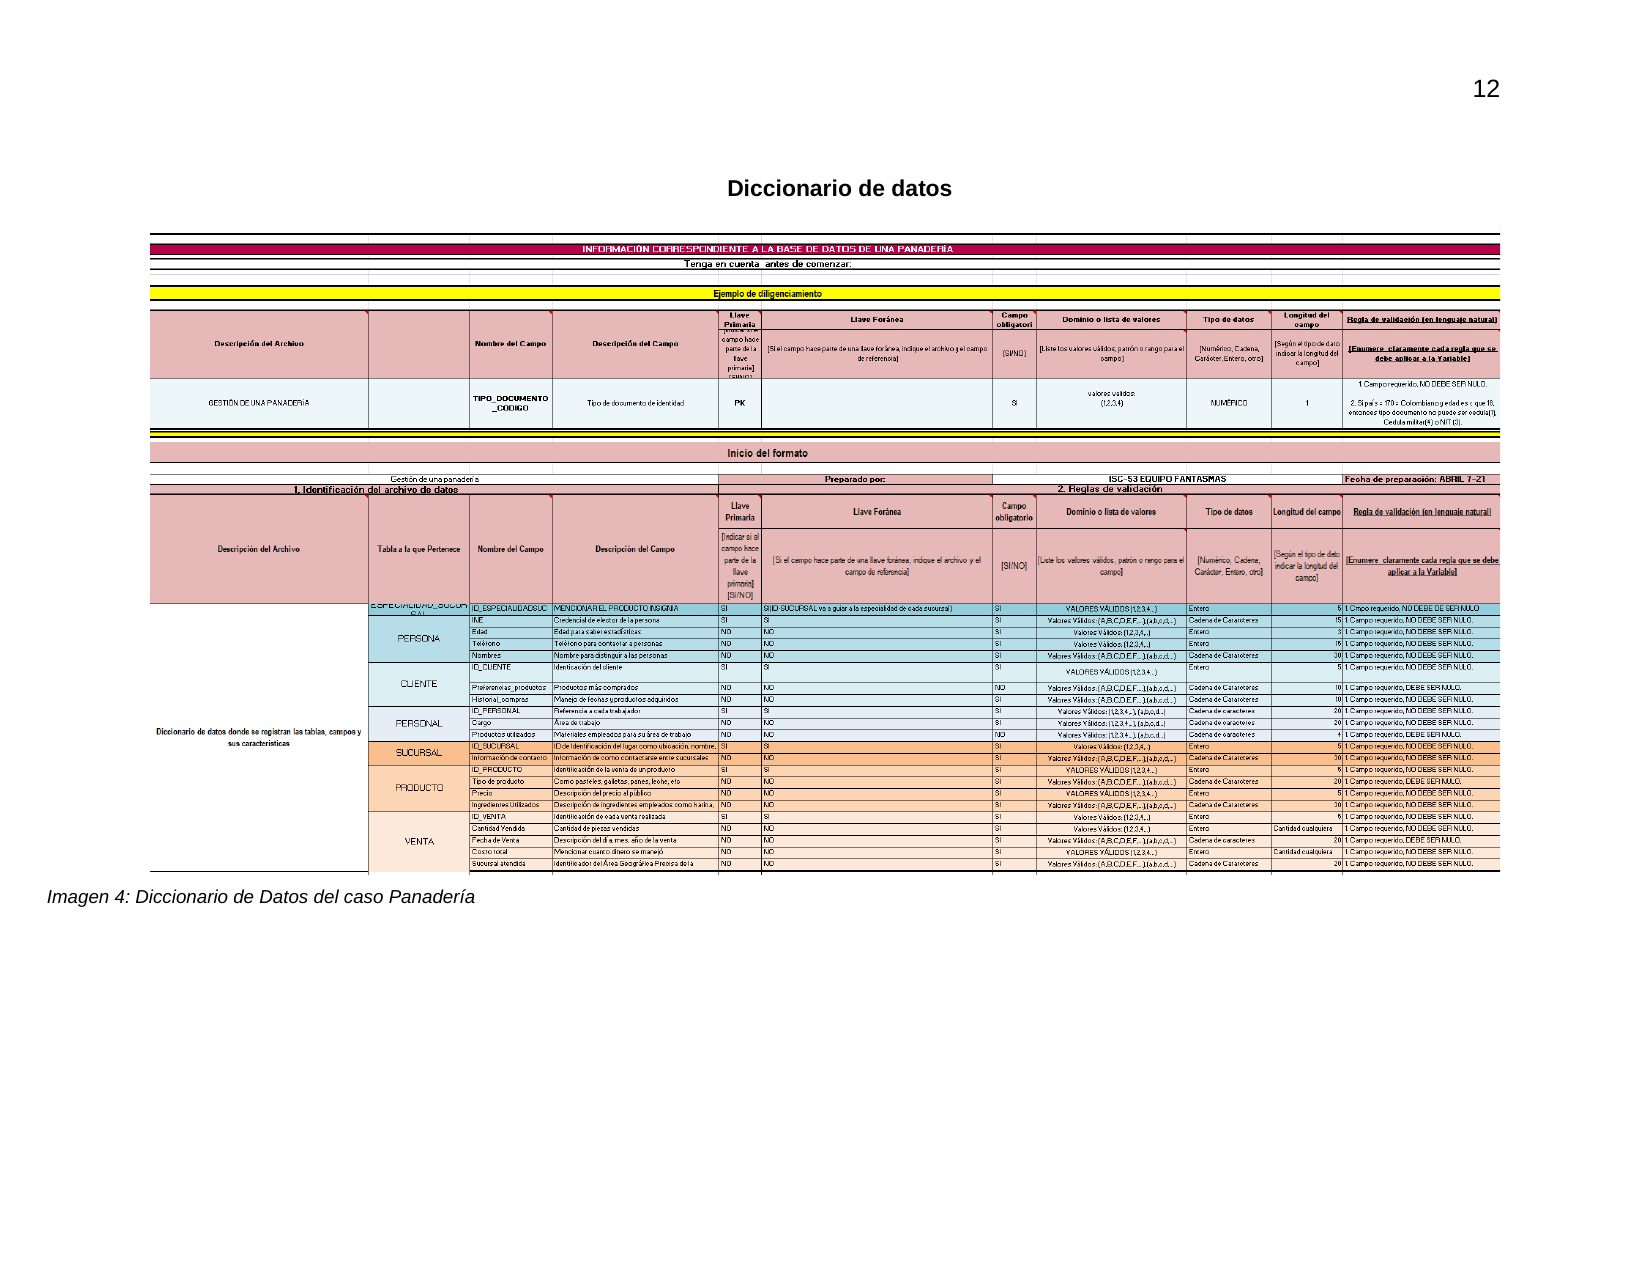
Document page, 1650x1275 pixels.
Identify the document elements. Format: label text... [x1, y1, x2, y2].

picture [150, 227, 1500, 875]
subtitle Diccionario de datos [150, 175, 1500, 201]
